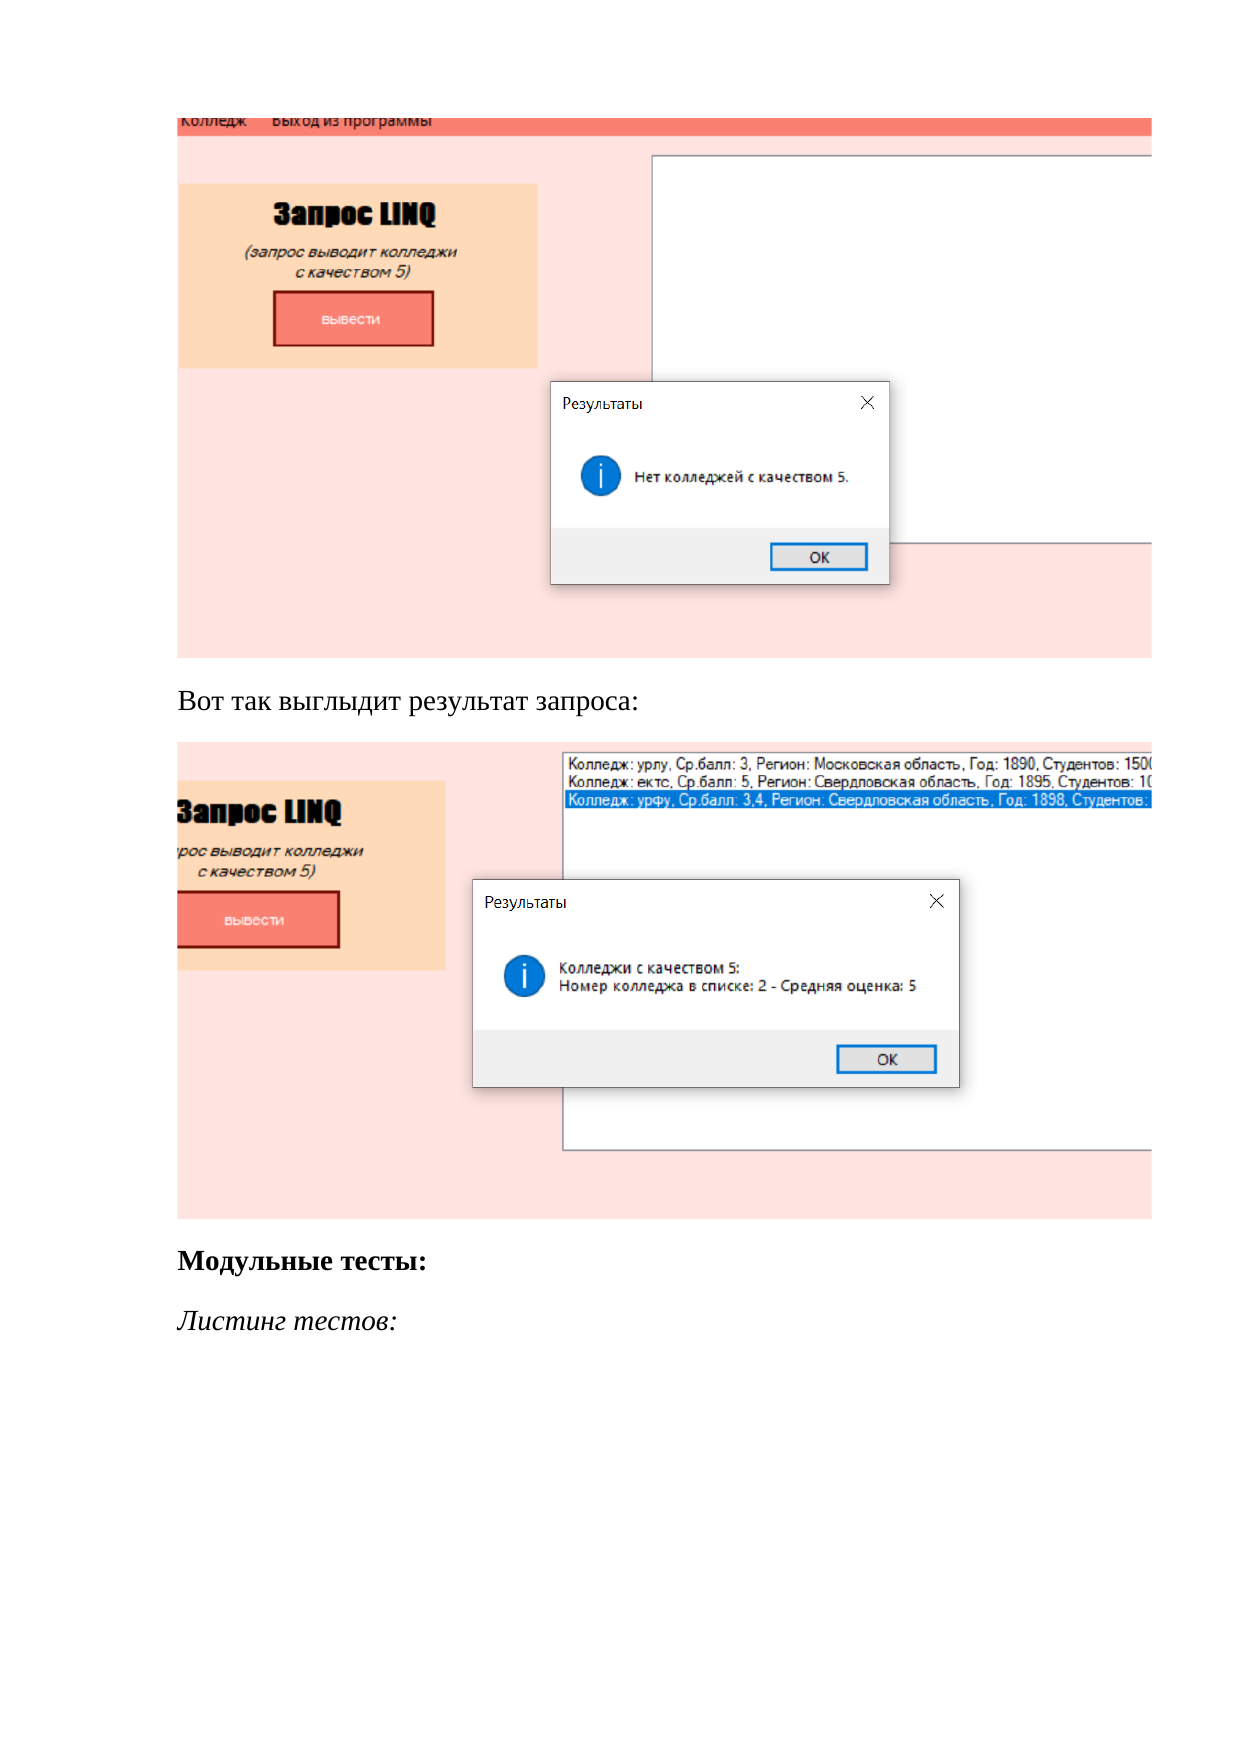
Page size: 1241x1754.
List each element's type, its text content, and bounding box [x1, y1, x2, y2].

text Листинг тестов: [177, 1303, 1152, 1336]
text Вот так выглыдит результат запроса: [177, 683, 1152, 717]
picture [177, 118, 1152, 658]
picture [177, 742, 1152, 1219]
text Модульные тесты: [177, 1243, 1152, 1277]
